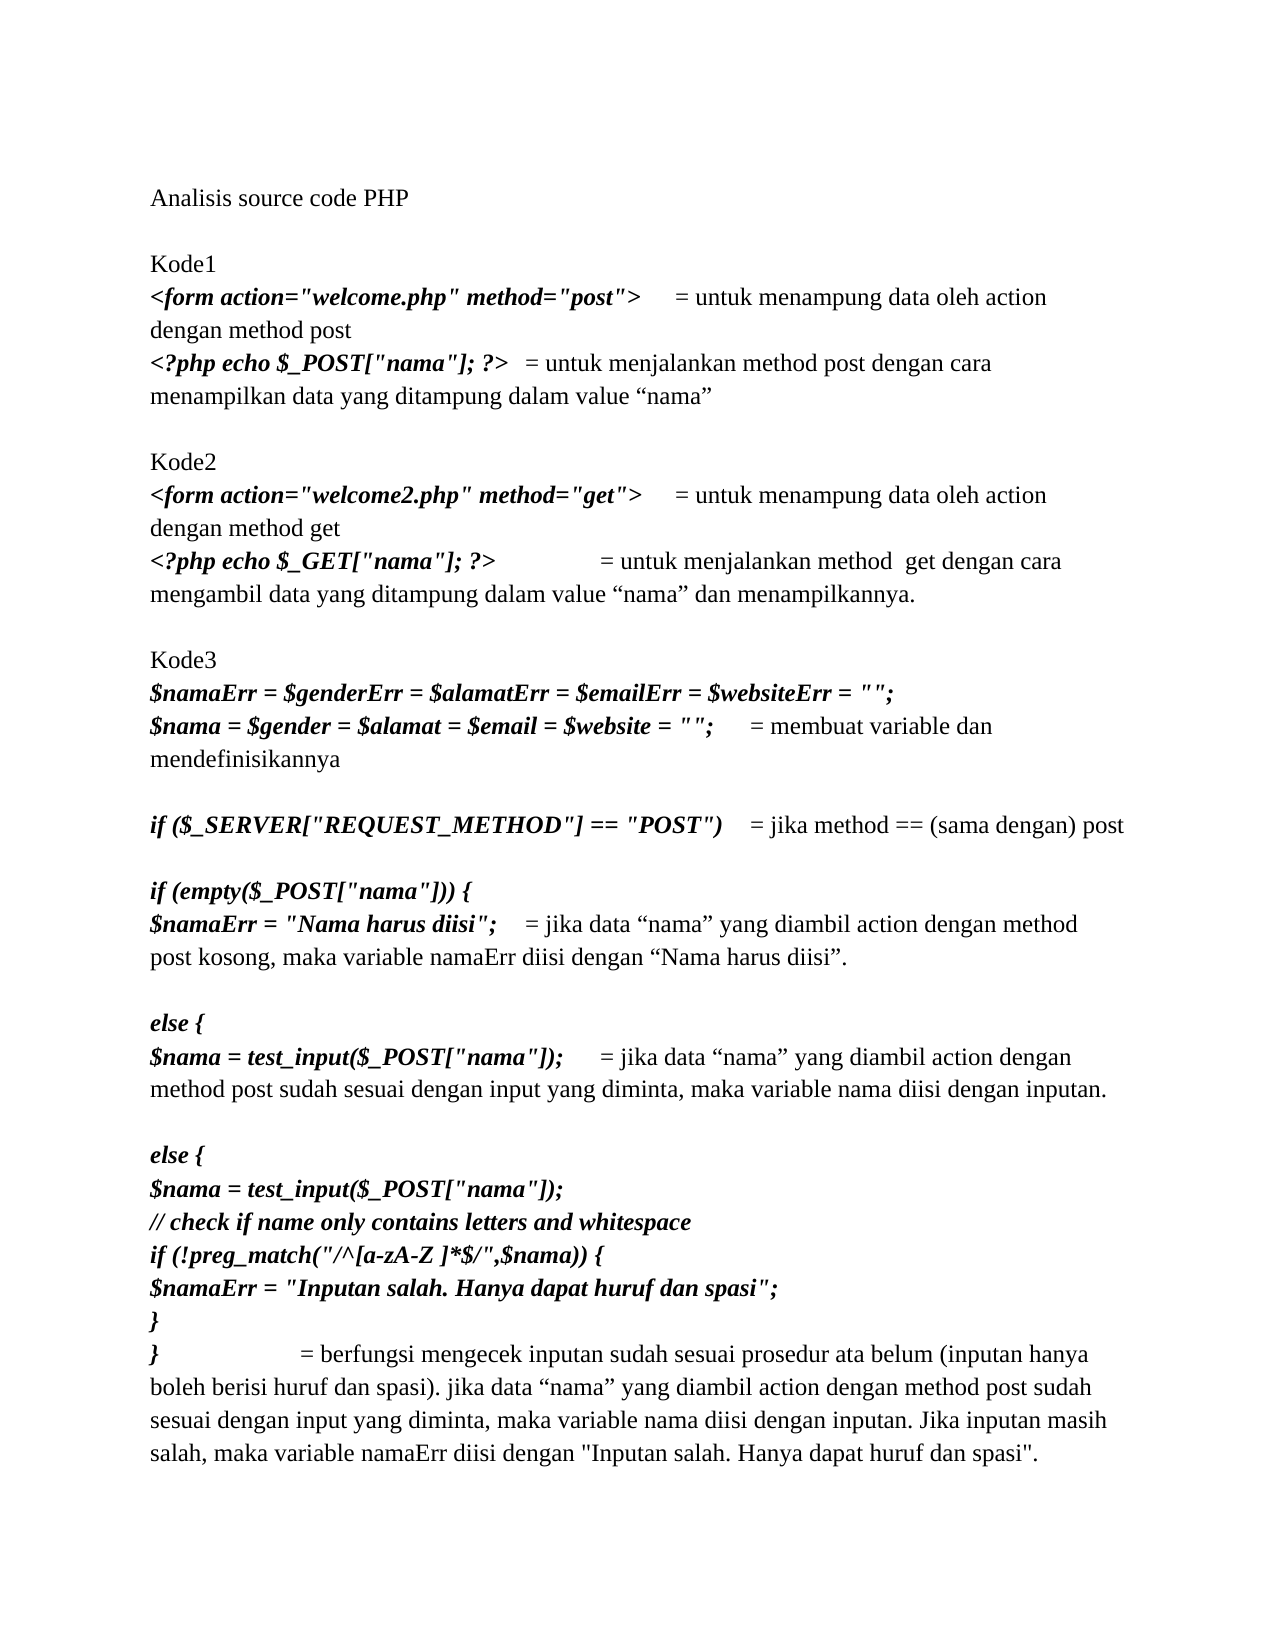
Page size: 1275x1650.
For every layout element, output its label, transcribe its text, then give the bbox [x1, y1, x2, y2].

text $namaErr = "Nama harus diisi"; = jika data “nama” yang diambil action dengan method post kosong, maka variable namaErr diisi dengan “Nama harus diisi”. [150, 909, 1125, 971]
text $namaErr = "Inputan salah. Hanya dapat huruf dan spasi"; [150, 1273, 1125, 1301]
text <?php echo $_GET["nama"]; ?> = untuk menjalankan method get dengan cara mengambil data yang ditampung dalam value “nama” dan menampilkannya. [150, 546, 1125, 608]
text <form action="welcome.php" method="post"> = untuk menampung data oleh action dengan method post [150, 282, 1125, 344]
text } = berfungsi mengecek inputan sudah sesuai prosedur ata belum (inputan hanya boleh berisi huruf dan spasi). jika data “nama” yang diambil action dengan method post sudah sesuai dengan input yang diminta, maka variable nama diisi dengan inputan. Jika inputan masih salah, maka variable namaErr diisi dengan "Inputan salah. Hanya dapat huruf dan spasi". [150, 1339, 1125, 1467]
text } [150, 1306, 1125, 1334]
text <?php echo $_POST["nama"]; ?> = untuk menjalankan method post dengan cara menampilkan data yang ditampung dalam value “nama” [150, 348, 1125, 410]
text $namaErr = $genderErr = $alamatErr = $emailErr = $websiteErr = ""; [150, 678, 1125, 707]
text // check if name only contains letters and whitespace [150, 1207, 1125, 1235]
text $nama = test_input($_POST["nama"]); [150, 1174, 1125, 1202]
text Kode2 [150, 447, 1125, 476]
text Kode3 [150, 645, 1125, 674]
text $nama = $gender = $alamat = $email = $website = ""; = membuat variable dan mendefinisikannya [150, 711, 1125, 773]
text <form action="welcome2.php" method="get"> = untuk menampung data oleh action dengan method get [150, 480, 1125, 542]
text else { [150, 1008, 1125, 1037]
text else { [150, 1141, 1125, 1169]
text if ($_SERVER["REQUEST_METHOD"] == "POST") = jika method == (sama dengan) post [150, 810, 1125, 839]
text if (!preg_match("/^[a-zA-Z ]*$/",$nama)) { [150, 1240, 1125, 1268]
text if (empty($_POST["nama"])) { [150, 876, 1125, 905]
text Kode1 [150, 249, 1125, 278]
text $nama = test_input($_POST["nama"]); = jika data “nama” yang diambil action dengan method post sudah sesuai dengan input yang diminta, maka variable nama diisi dengan inputan. [150, 1042, 1125, 1103]
text Analisis source code PHP [150, 183, 1125, 212]
